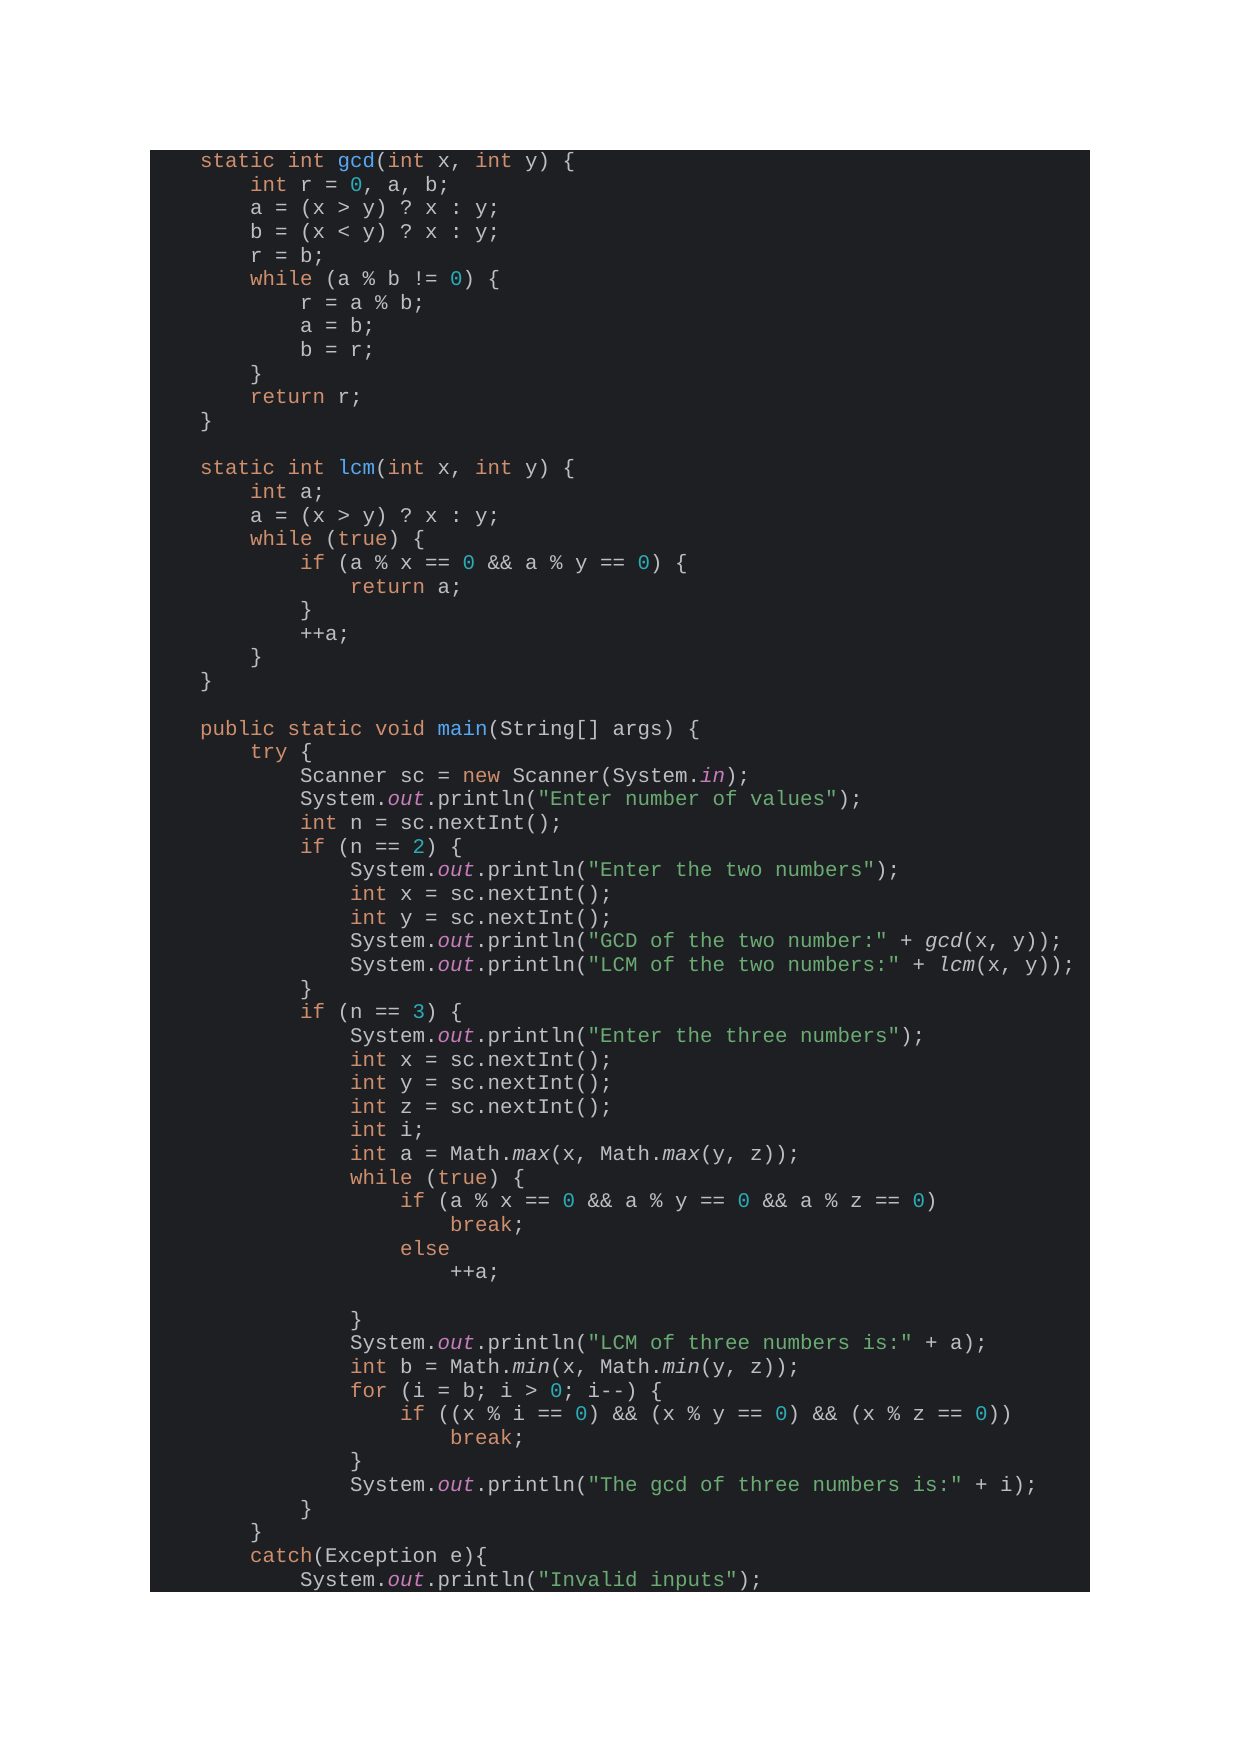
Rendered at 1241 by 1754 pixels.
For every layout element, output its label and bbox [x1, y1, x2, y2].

text [150, 150, 1090, 1592]
